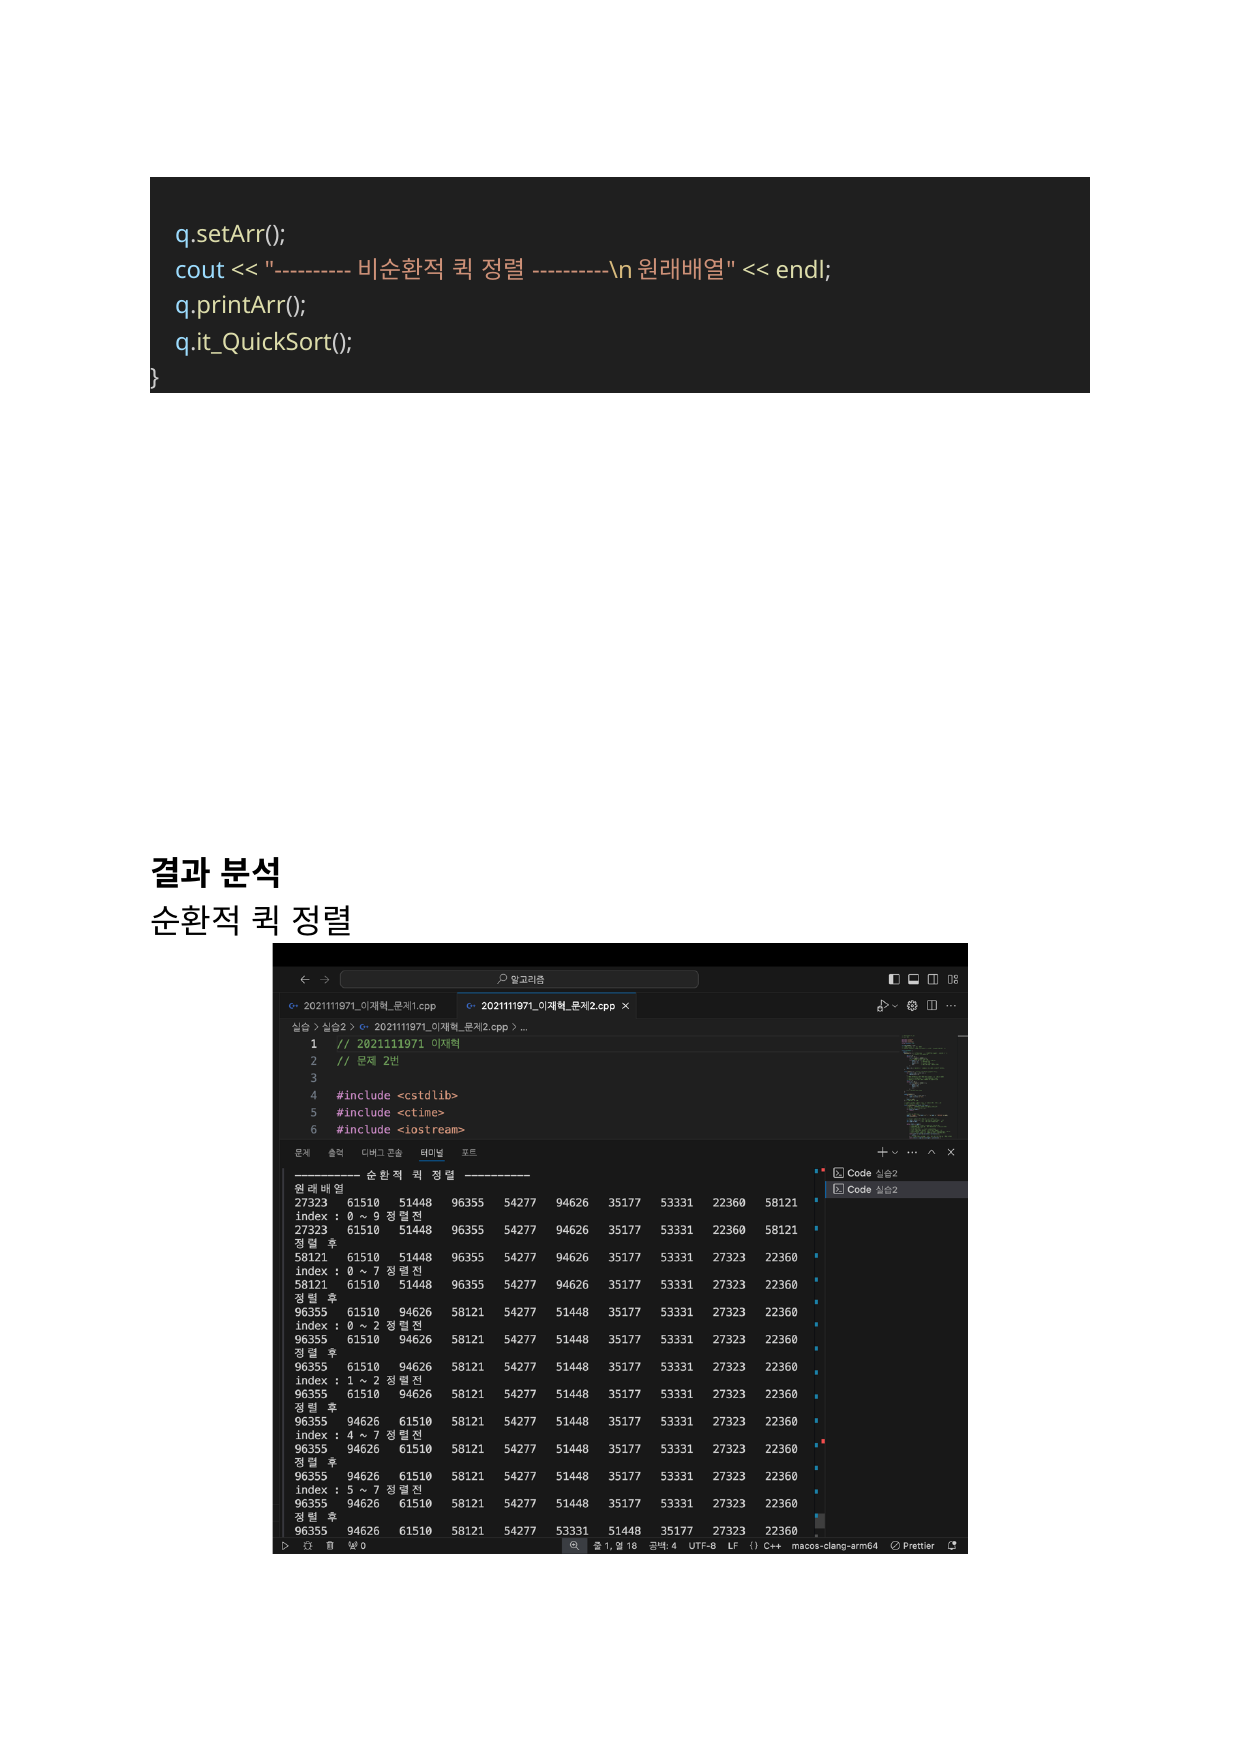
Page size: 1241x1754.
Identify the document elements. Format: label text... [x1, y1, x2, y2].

text 결과 분석 [150, 847, 1090, 895]
picture [272, 943, 968, 1554]
text } [150, 357, 1090, 393]
text q.setArr(); [150, 213, 1090, 249]
text 순환적 퀵 정렬 [150, 895, 1090, 943]
text q.printArr(); [150, 285, 1090, 321]
text cout << "---------- 비순환적 퀵 정렬 ----------\n원래배열" << endl; [150, 249, 1090, 285]
text q.it_QuickSort(); [150, 321, 1090, 357]
